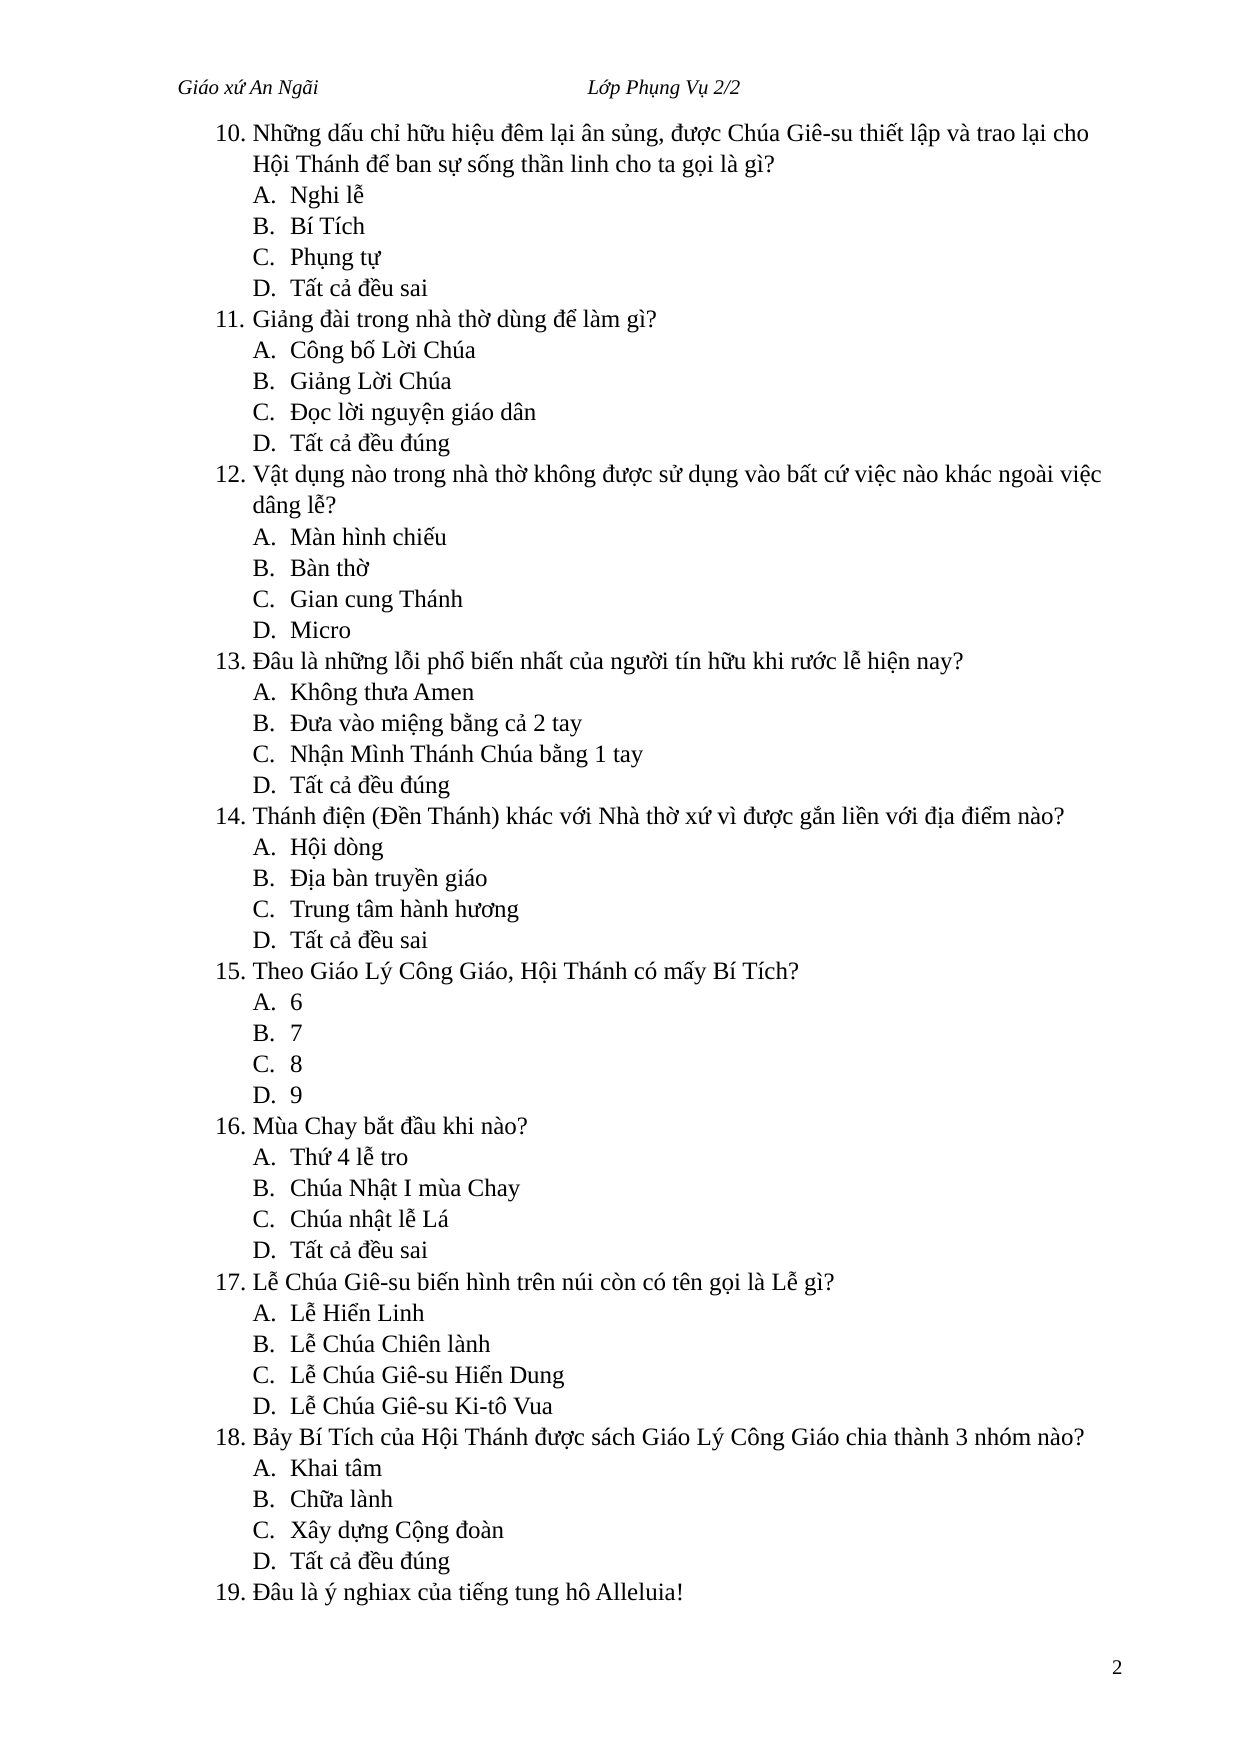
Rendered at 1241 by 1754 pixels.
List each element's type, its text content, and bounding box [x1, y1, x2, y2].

list Theo Giáo Lý Công Giáo, Hội Thánh có mấy Bí Tích? [215, 956, 1122, 985]
list Khai tâm [252, 1453, 1122, 1482]
list Hội dòng [252, 832, 1122, 861]
list Bí Tích [252, 211, 1122, 240]
list Đâu là ý nghiax của tiếng tung hô Alleluia! [215, 1577, 1122, 1606]
list 8 [252, 1049, 1122, 1078]
list 6 [252, 987, 1122, 1016]
list Lễ Chúa Giê-su biến hình trên núi còn có tên gọi là Lễ gì? [215, 1267, 1122, 1295]
list Bảy Bí Tích của Hội Thánh được sách Giáo Lý Công Giáo chia thành 3 nhóm nào? [215, 1422, 1122, 1451]
list Chữa lành [252, 1484, 1122, 1513]
list Thánh điện (Đền Thánh) khác với Nhà thờ xứ vì được gắn liền với địa điểm nào? [215, 801, 1122, 830]
list Tất cả đều đúng [252, 1546, 1122, 1575]
list Lễ Chúa Giê-su Hiển Dung [252, 1360, 1122, 1388]
list Nhận Mình Thánh Chúa bằng 1 tay [252, 739, 1122, 768]
list Tất cả đều đúng [252, 770, 1122, 799]
list Chúa Nhật I mùa Chay [252, 1173, 1122, 1202]
list Lễ Chúa Chiên lành [252, 1329, 1122, 1357]
list Giảng Lời Chúa [252, 366, 1122, 395]
list Những dấu chỉ hữu hiệu đêm lại ân sủng, được Chúa Giê-su thiết lập và trao lại cho Hội Thánh để ban sự sống thần linh cho ta gọi là gì? [215, 118, 1122, 178]
list Đưa vào miệng bằng cả 2 tay [252, 708, 1122, 737]
list Vật dụng nào trong nhà thờ không được sử dụng vào bất cứ việc nào khác ngoài việc dâng lễ? [215, 459, 1122, 519]
list Bàn thờ [252, 553, 1122, 581]
list Mùa Chay bắt đầu khi nào? [215, 1111, 1122, 1140]
list Trung tâm hành hương [252, 894, 1122, 923]
list Thứ 4 lễ tro [252, 1142, 1122, 1171]
list Phụng tự [252, 242, 1122, 271]
list Màn hình chiếu [252, 522, 1122, 550]
list Tất cả đều sai [252, 1236, 1122, 1264]
list Giảng đài trong nhà thờ dùng để làm gì? [215, 304, 1122, 333]
list Gian cung Thánh [252, 584, 1122, 612]
list Lễ Hiển Linh [252, 1298, 1122, 1326]
list Chúa nhật lễ Lá [252, 1204, 1122, 1233]
list Đọc lời nguyện giáo dân [252, 397, 1122, 426]
list Tất cả đều đúng [252, 428, 1122, 457]
list Đâu là những lỗi phổ biến nhất của người tín hữu khi rước lễ hiện nay? [215, 646, 1122, 674]
list Lễ Chúa Giê-su Ki-tô Vua [252, 1391, 1122, 1419]
list Nghi lễ [252, 180, 1122, 209]
list Micro [252, 615, 1122, 643]
list Không thưa Amen [252, 677, 1122, 706]
list 7 [252, 1018, 1122, 1047]
list Xây dựng Cộng đoàn [252, 1515, 1122, 1544]
list 9 [252, 1080, 1122, 1109]
list Công bố Lời Chúa [252, 335, 1122, 364]
list Địa bàn truyền giáo [252, 863, 1122, 892]
list Tất cả đều sai [252, 925, 1122, 954]
list Tất cả đều sai [252, 273, 1122, 302]
